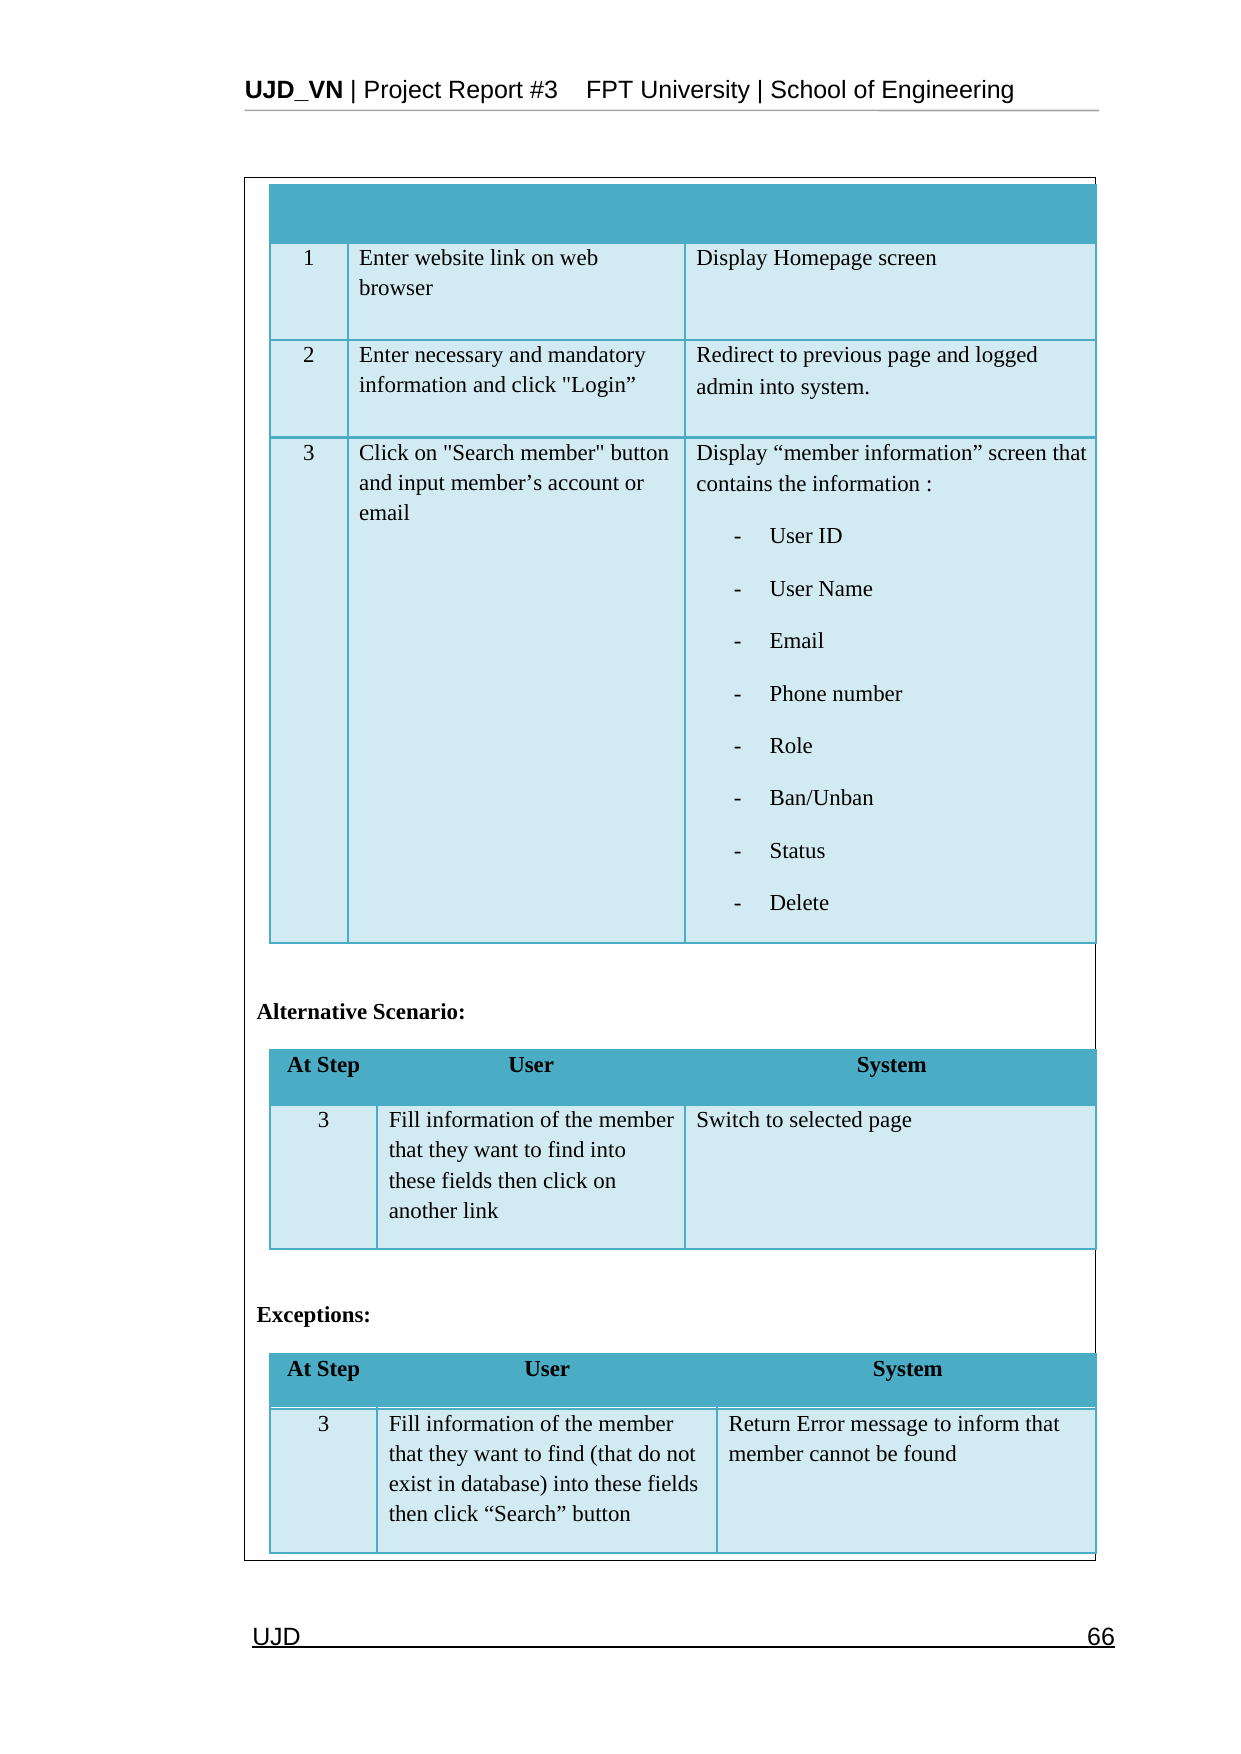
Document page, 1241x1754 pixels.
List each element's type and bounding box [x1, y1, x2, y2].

table_cell [245, 178, 1095, 1560]
